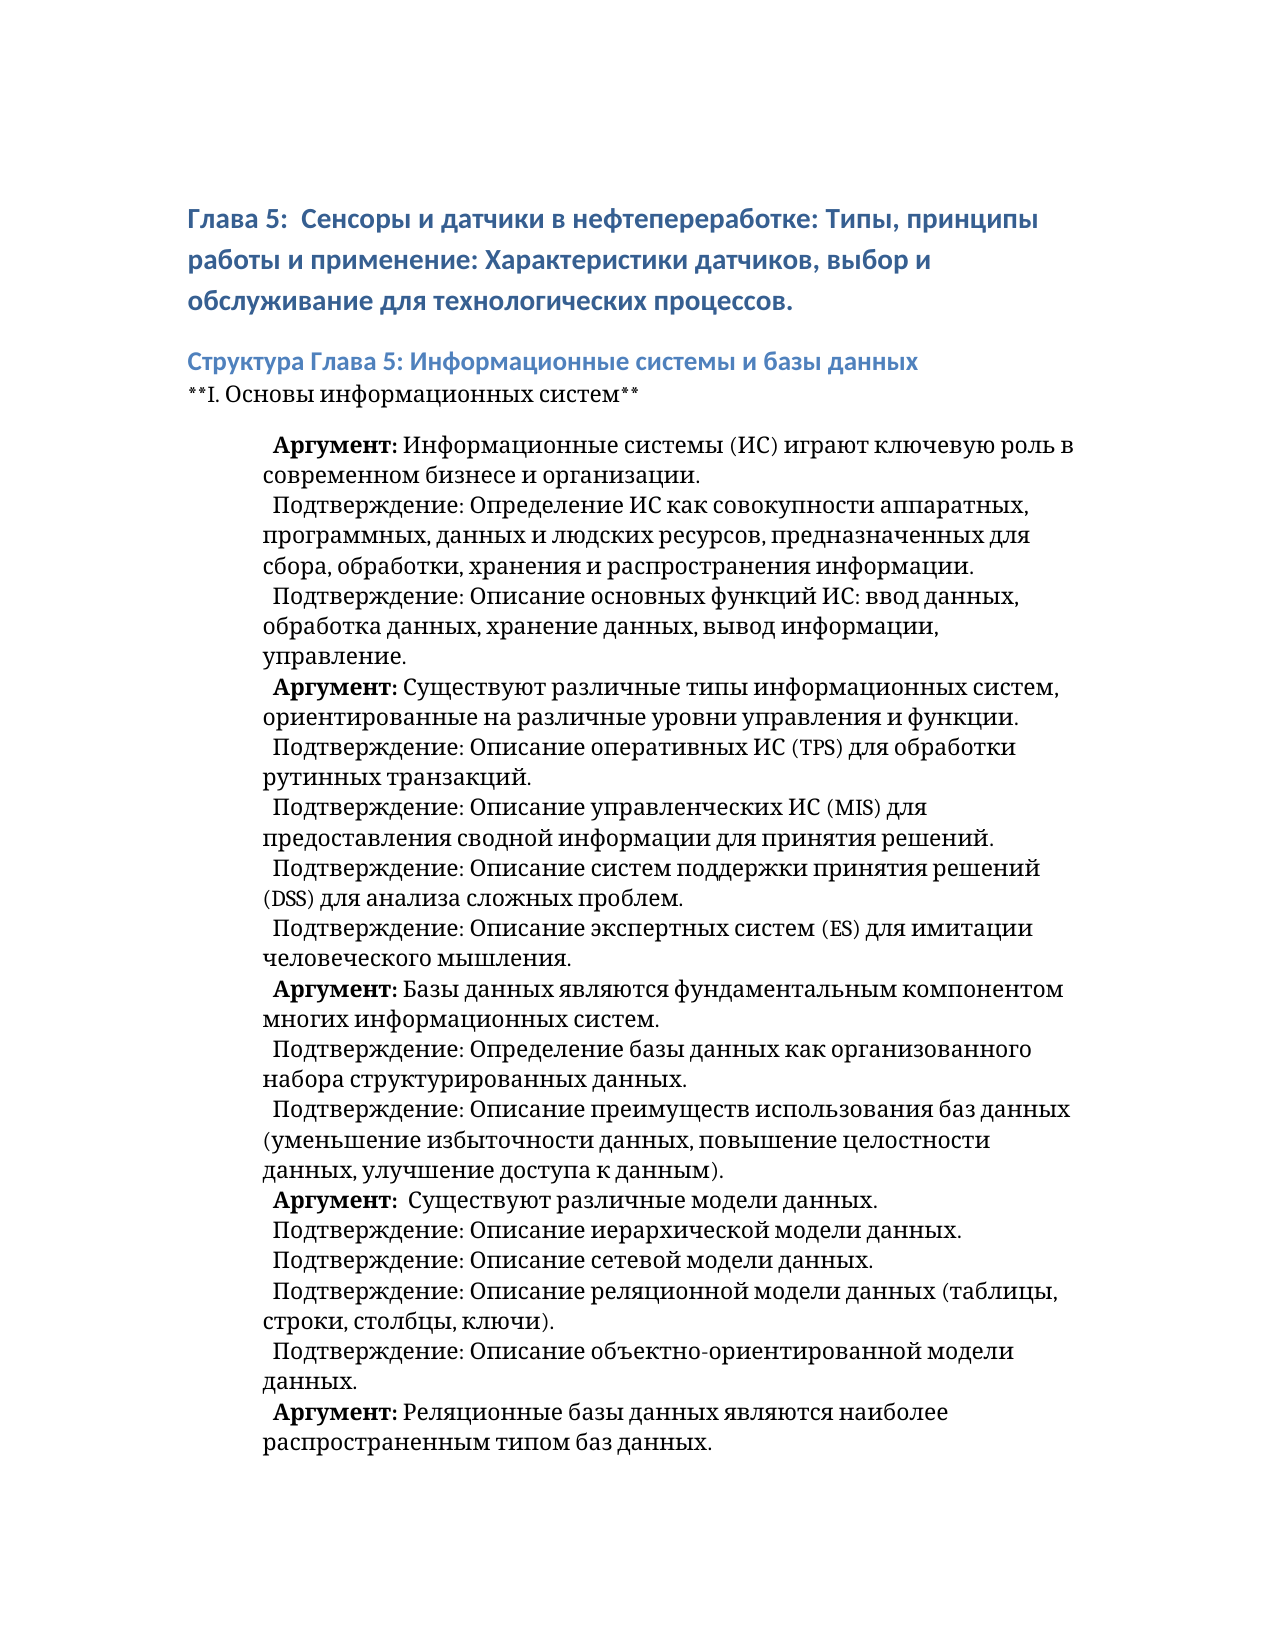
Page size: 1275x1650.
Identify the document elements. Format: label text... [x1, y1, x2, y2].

list Подтверждение: Описание основных функций ИС: ввод данных, обработка данных, хранение данных, вывод информации, управление. [262, 584, 1087, 670]
list Подтверждение: Описание иерархической модели данных. [262, 1218, 1087, 1244]
list Аргумент: Информационные системы (ИС) играют ключевую роль в современном бизнесе и организации. [262, 433, 1087, 489]
list Аргумент: Базы данных являются фундаментальным компонентом многих информационных систем. [262, 976, 1087, 1033]
list Аргумент: Существуют различные типы информационных систем, ориентированные на различные уровни управления и функции. [262, 674, 1087, 731]
text **I. Основы информационных систем** [187, 382, 1087, 408]
list Подтверждение: Описание оперативных ИС (TPS) для обработки рутинных транзакций. [262, 735, 1087, 791]
list Подтверждение: Определение ИС как совокупности аппаратных, программных, данных и людских ресурсов, предназначенных для сбора, обработки, хранения и распространения информации. [262, 493, 1087, 580]
list Подтверждение: Описание преимуществ использования баз данных (уменьшение избыточности данных, повышение целостности данных, улучшение доступа к данным). [262, 1097, 1087, 1184]
list Подтверждение: Описание управленческих ИС (MIS) для предоставления сводной информации для принятия решений. [262, 795, 1087, 852]
subtitle Структура Глава 5: Информационные системы и базы данных [187, 344, 1087, 377]
subtitle Глава 5: Сенсоры и датчики в нефтепереработке: Типы, принципы работы и применение: Характеристики датчиков, выбор и обслуживание для технологических процессов. [187, 200, 1087, 317]
list Подтверждение: Описание объектно-ориентированной модели данных. [262, 1339, 1087, 1395]
list Аргумент: Существуют различные модели данных. [262, 1188, 1087, 1214]
list Подтверждение: Описание сетевой модели данных. [262, 1248, 1087, 1274]
list Подтверждение: Определение базы данных как организованного набора структурированных данных. [262, 1037, 1087, 1093]
list Подтверждение: Описание систем поддержки принятия решений (DSS) для анализа сложных проблем. [262, 856, 1087, 912]
list Подтверждение: Описание экспертных систем (ES) для имитации человеческого мышления. [262, 916, 1087, 972]
list Аргумент: Реляционные базы данных являются наиболее распространенным типом баз данных. [262, 1399, 1087, 1456]
list Подтверждение: Описание реляционной модели данных (таблицы, строки, столбцы, ключи). [262, 1278, 1087, 1335]
